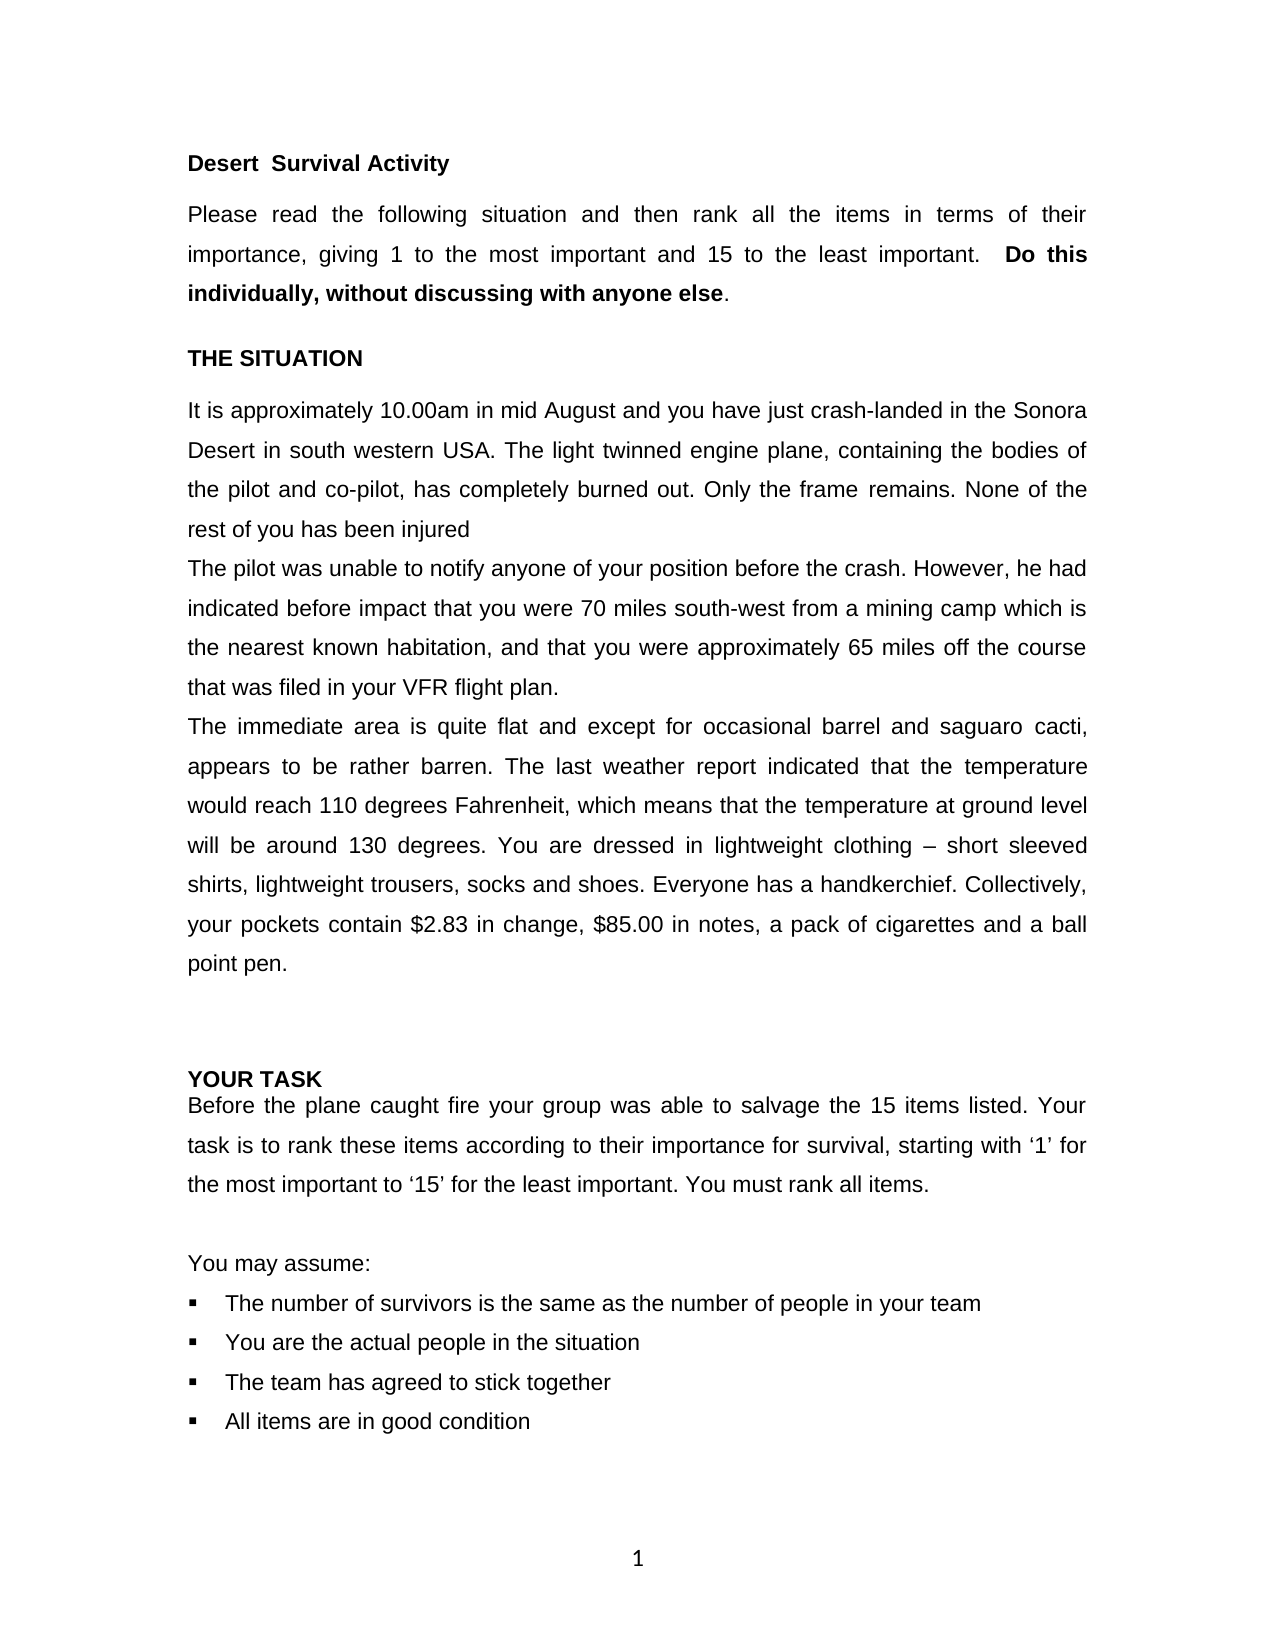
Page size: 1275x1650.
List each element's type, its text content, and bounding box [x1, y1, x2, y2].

text Before the plane caught fire your group was able to salvage the 15 items listed. Your task is to rank these items according to their importance for survival, starting with ‘1’ for the most important to ‘15’ for the least important. You must rank all items. [187, 1092, 1088, 1198]
subtitle YOUR TASK [187, 1066, 1088, 1092]
text The immediate area is quite flat and except for occasional barrel and saguaro cacti, appears to be rather barren. The last weather report indicated that the temperature would reach 110 degrees Fahrenheit, which means that the temperature at ground level will be around 130 degrees. You are dressed in lightweight clothing – short sleeved shirts, lightweight trousers, socks and shoes. Everyone has a handkerchief. Collectively, your pockets contain $2.83 in change, $85.00 in notes, a pack of cigarettes and a ball point pen. [187, 713, 1088, 977]
text You may assume: [187, 1250, 1088, 1277]
list The number of survivors is the same as the number of people in your team [187, 1290, 1088, 1316]
list The team has agreed to stick together [187, 1369, 1088, 1395]
text It is approximately in mid August and you have just crash-landed in the Sonora Desert in south western USA. The light twinned engine plane, containing the bodies of the pilot and co-pilot, has completely burned out. Only the frame remains. None of the rest of you has been injured [187, 397, 1088, 542]
list You are the actual people in the situation [187, 1329, 1088, 1356]
list All items are in good condition [187, 1408, 1088, 1434]
subtitle THE SITUATION [187, 345, 1088, 371]
text The pilot was unable to notify anyone of your position before the crash. However, he had indicated before impact that you were 70 miles south-west from a mining camp which is the nearest known habitation, and that you were approximately 65 miles off the course that was filed in your VFR flight plan. [187, 555, 1088, 700]
text Desert Survival Activity [187, 150, 975, 176]
subtitle Please read the following situation and then rank all the items in terms of their importance, giving 1 to the most important and 15 to the least important. Do this individually, without discussing with anyone else. [187, 201, 1088, 307]
